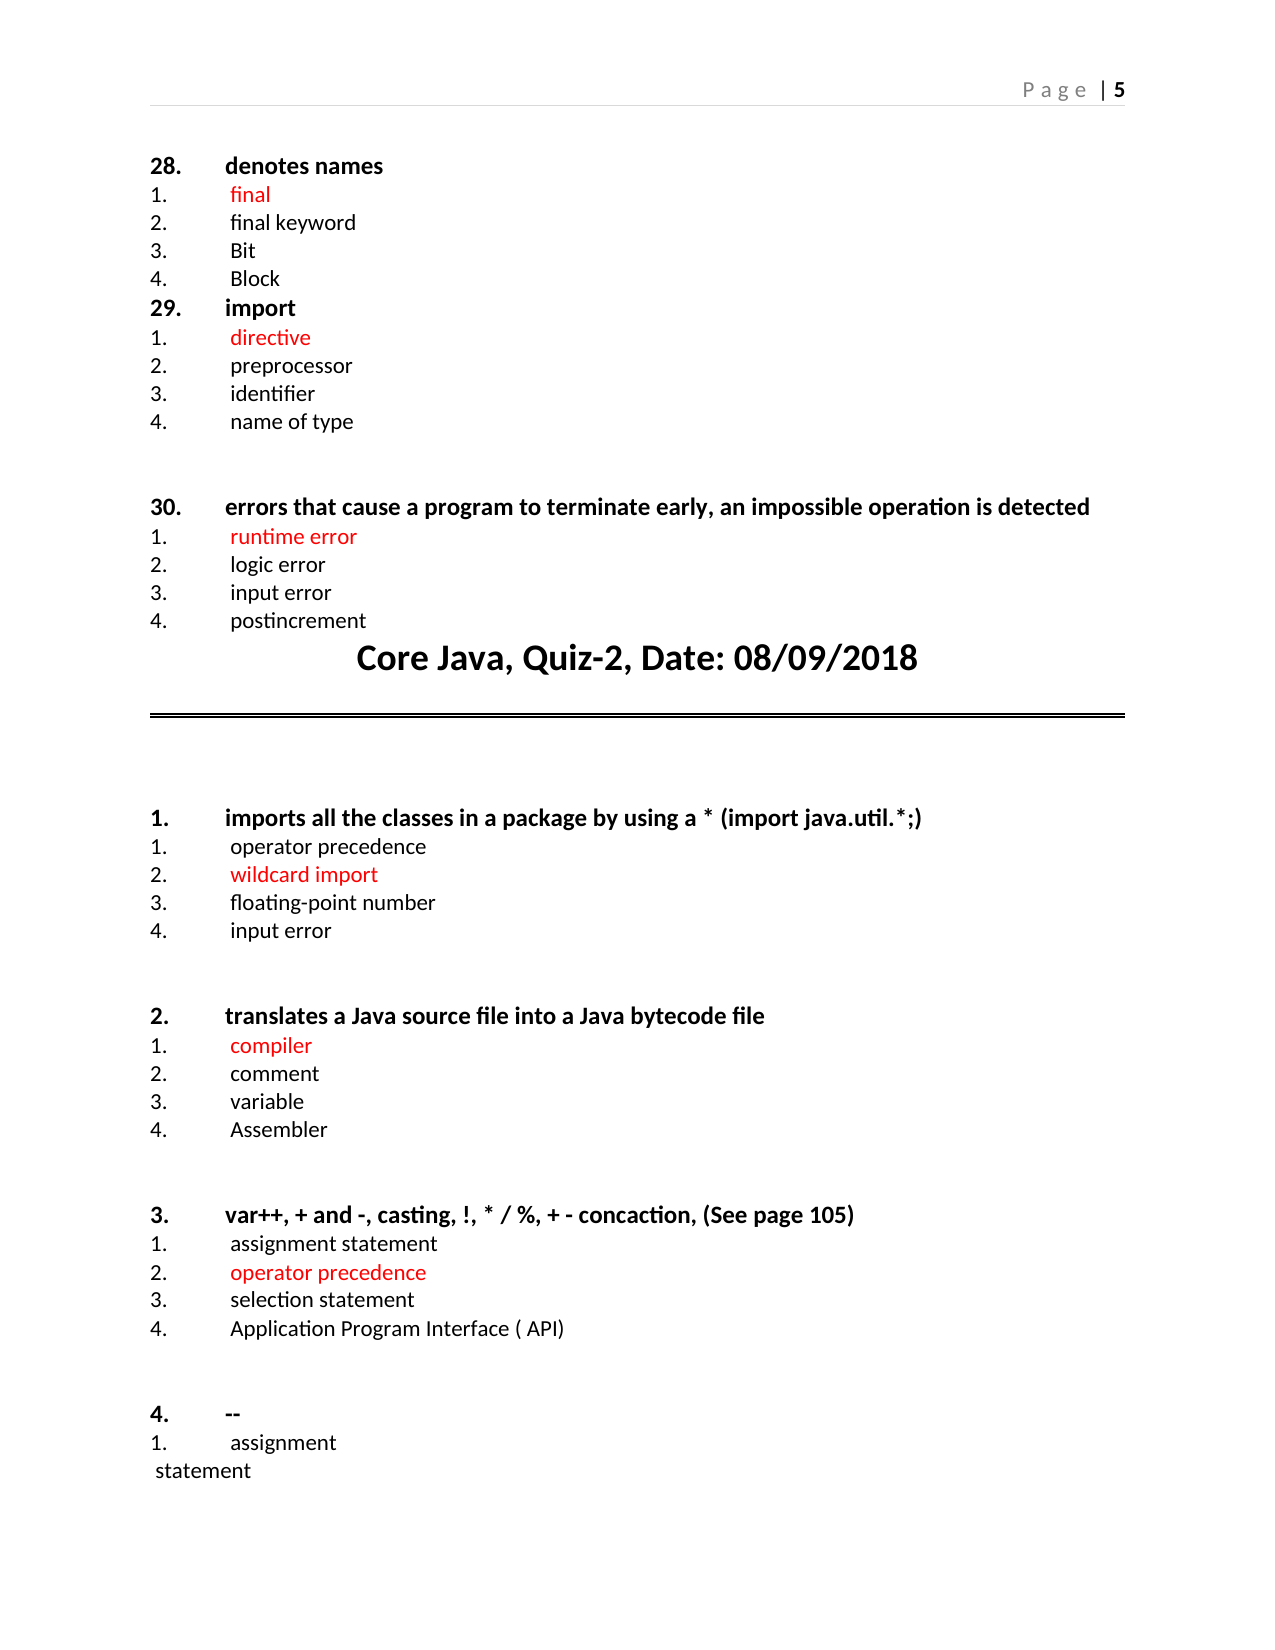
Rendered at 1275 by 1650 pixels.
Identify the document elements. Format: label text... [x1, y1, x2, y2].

text 1. directive [150, 323, 1125, 351]
text 1. assignment [150, 1428, 1125, 1456]
text 4. name of type [150, 407, 1125, 435]
text 2. operator precedence [150, 1258, 1125, 1286]
text 1. operator precedence [150, 832, 1125, 860]
text 1. final [150, 181, 1125, 208]
text 3. input error [150, 578, 1125, 606]
text 29. import [150, 293, 1125, 323]
text 4. input error [150, 916, 1125, 944]
text 3. identifier [150, 379, 1125, 407]
text 2. comment [150, 1059, 1125, 1087]
text 2. final keyword [150, 208, 1125, 237]
text 4. Assembler [150, 1115, 1125, 1143]
text 3. var++, + and -, casting, !, * / %, + - concaction, (See page 105) [150, 1199, 1125, 1229]
text 4. Block [150, 264, 1125, 293]
text 2. logic error [150, 550, 1125, 578]
text 2. preprocessor [150, 351, 1125, 379]
text 2. wildcard import [150, 860, 1125, 888]
text 1. compiler [150, 1031, 1125, 1059]
text 30. errors that cause a program to terminate early, an impossible operation is detected [150, 491, 1125, 522]
text 2. translates a Java source file into a Java bytecode file [150, 1000, 1125, 1031]
text 1. imports all the classes in a package by using a * (import java.util.*;) [150, 802, 1125, 832]
text 28. denotes names [150, 150, 1125, 181]
text Core Java, Quiz-2, Date: 08/09/2018 [150, 634, 1125, 713]
text 3. selection statement [150, 1286, 1125, 1314]
text 4. Application Program Interface ( API) [150, 1314, 1125, 1342]
text 4. postincrement [150, 606, 1125, 634]
text 3. floating-point number [150, 888, 1125, 916]
text statement [150, 1456, 1125, 1484]
text 4. -- [150, 1398, 1125, 1428]
text 3. Bit [150, 237, 1125, 264]
text 1. assignment statement [150, 1229, 1125, 1258]
text 3. variable [150, 1087, 1125, 1115]
text 1. runtime error [150, 522, 1125, 550]
